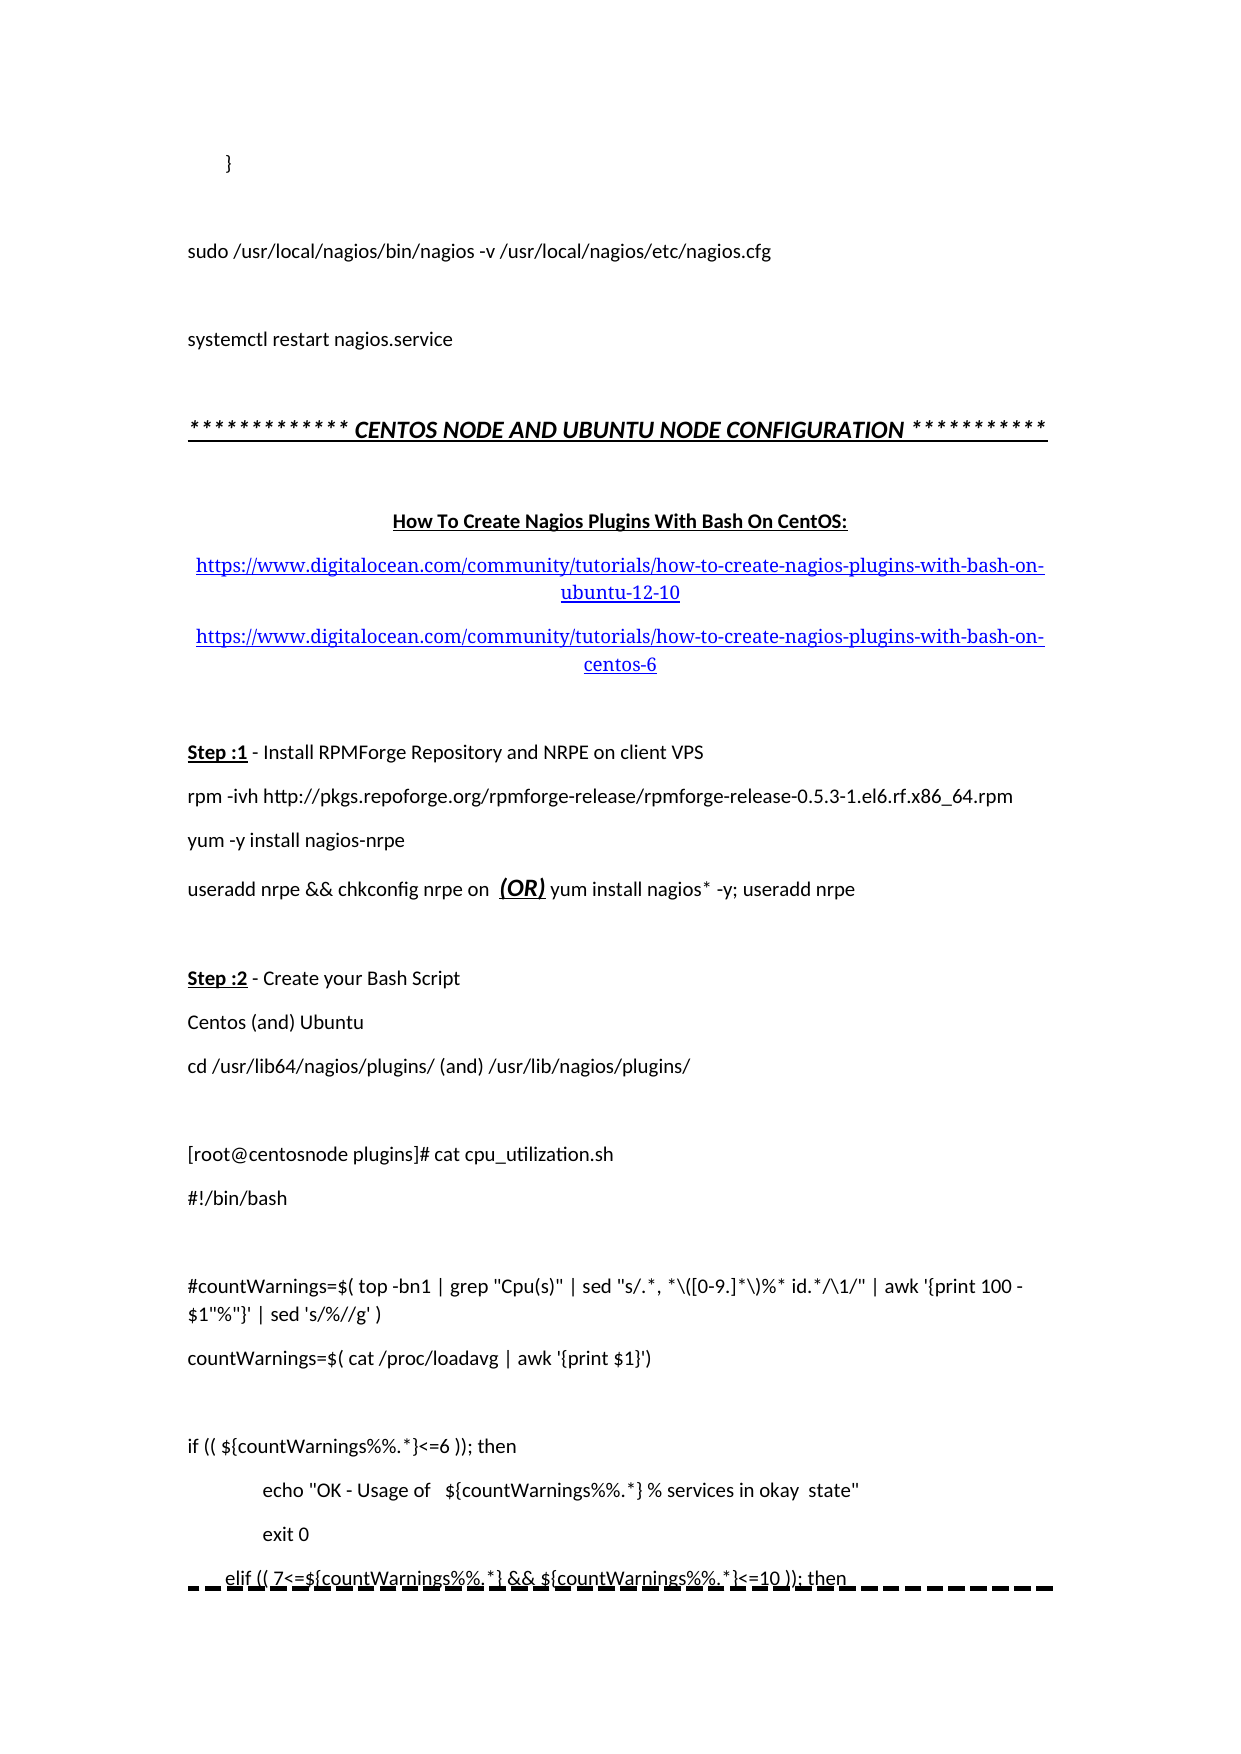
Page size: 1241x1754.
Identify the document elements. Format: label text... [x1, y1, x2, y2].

text exit 0 [187, 1521, 1053, 1547]
text countWarnings=$( cat /proc/loadavg | awk '{print $1}') [187, 1345, 1053, 1371]
text } [187, 150, 1053, 175]
text ************* CENTOS NODE AND UBUNTU NODE CONFIGURATION *********** [187, 414, 1053, 445]
text https://www.digitalocean.com/community/tutorials/how-to-create-nagios-plugins-with-bash-on-ubuntu-12-10 [187, 552, 1053, 605]
text https://www.digitalocean.com/community/tutorials/how-to-create-nagios-plugins-with-bash-on-centos-6 [187, 624, 1053, 677]
text Step :2 - Create your Bash Script [187, 965, 1053, 991]
text sudo /usr/local/nagios/bin/nagios -v /usr/local/nagios/etc/nagios.cfg [187, 238, 1053, 263]
text How To Create Nagios Plugins With Bash On CentOS: [187, 508, 1053, 533]
text Centos (and) Ubuntu [187, 1009, 1053, 1035]
text useradd nrpe && chkconfig nrpe on (OR) yum install nagios* -y; useradd nrpe [187, 872, 1053, 902]
text yum -y install nagios-nrpe [187, 828, 1053, 853]
text echo "OK - Usage of ${countWarnings%%.*} % services in okay state" [187, 1477, 1053, 1503]
text systemctl restart nagios.service [187, 326, 1053, 352]
text [root@centosnode plugins]# cat cpu_utilization.sh [187, 1142, 1053, 1167]
text #countWarnings=$( top -bn1 | grep "Cpu(s)" | sed "s/.*, *\([0-9.]*\)%* id.*/\1/" | awk '{print 100 - $1"%"}' | sed 's/%//g' ) [187, 1274, 1053, 1327]
text if (( ${countWarnings%%.*}<=6 )); then [187, 1433, 1053, 1459]
text #!/bin/bash [187, 1186, 1053, 1211]
text rpm -ivh http://pkgs.repoforge.org/rpmforge-release/rpmforge-release-0.5.3-1.el6.rf.x86_64.rpm [187, 783, 1053, 809]
text cd /usr/lib64/nagios/plugins/ (and) /usr/lib/nagios/plugins/ [187, 1053, 1053, 1079]
text elif (( 7<=${countWarnings%%.*} && ${countWarnings%%.*}<=10 )); then [187, 1566, 1053, 1591]
text Step :1 - Install RPMForge Repository and NRPE on client VPS [187, 739, 1053, 765]
